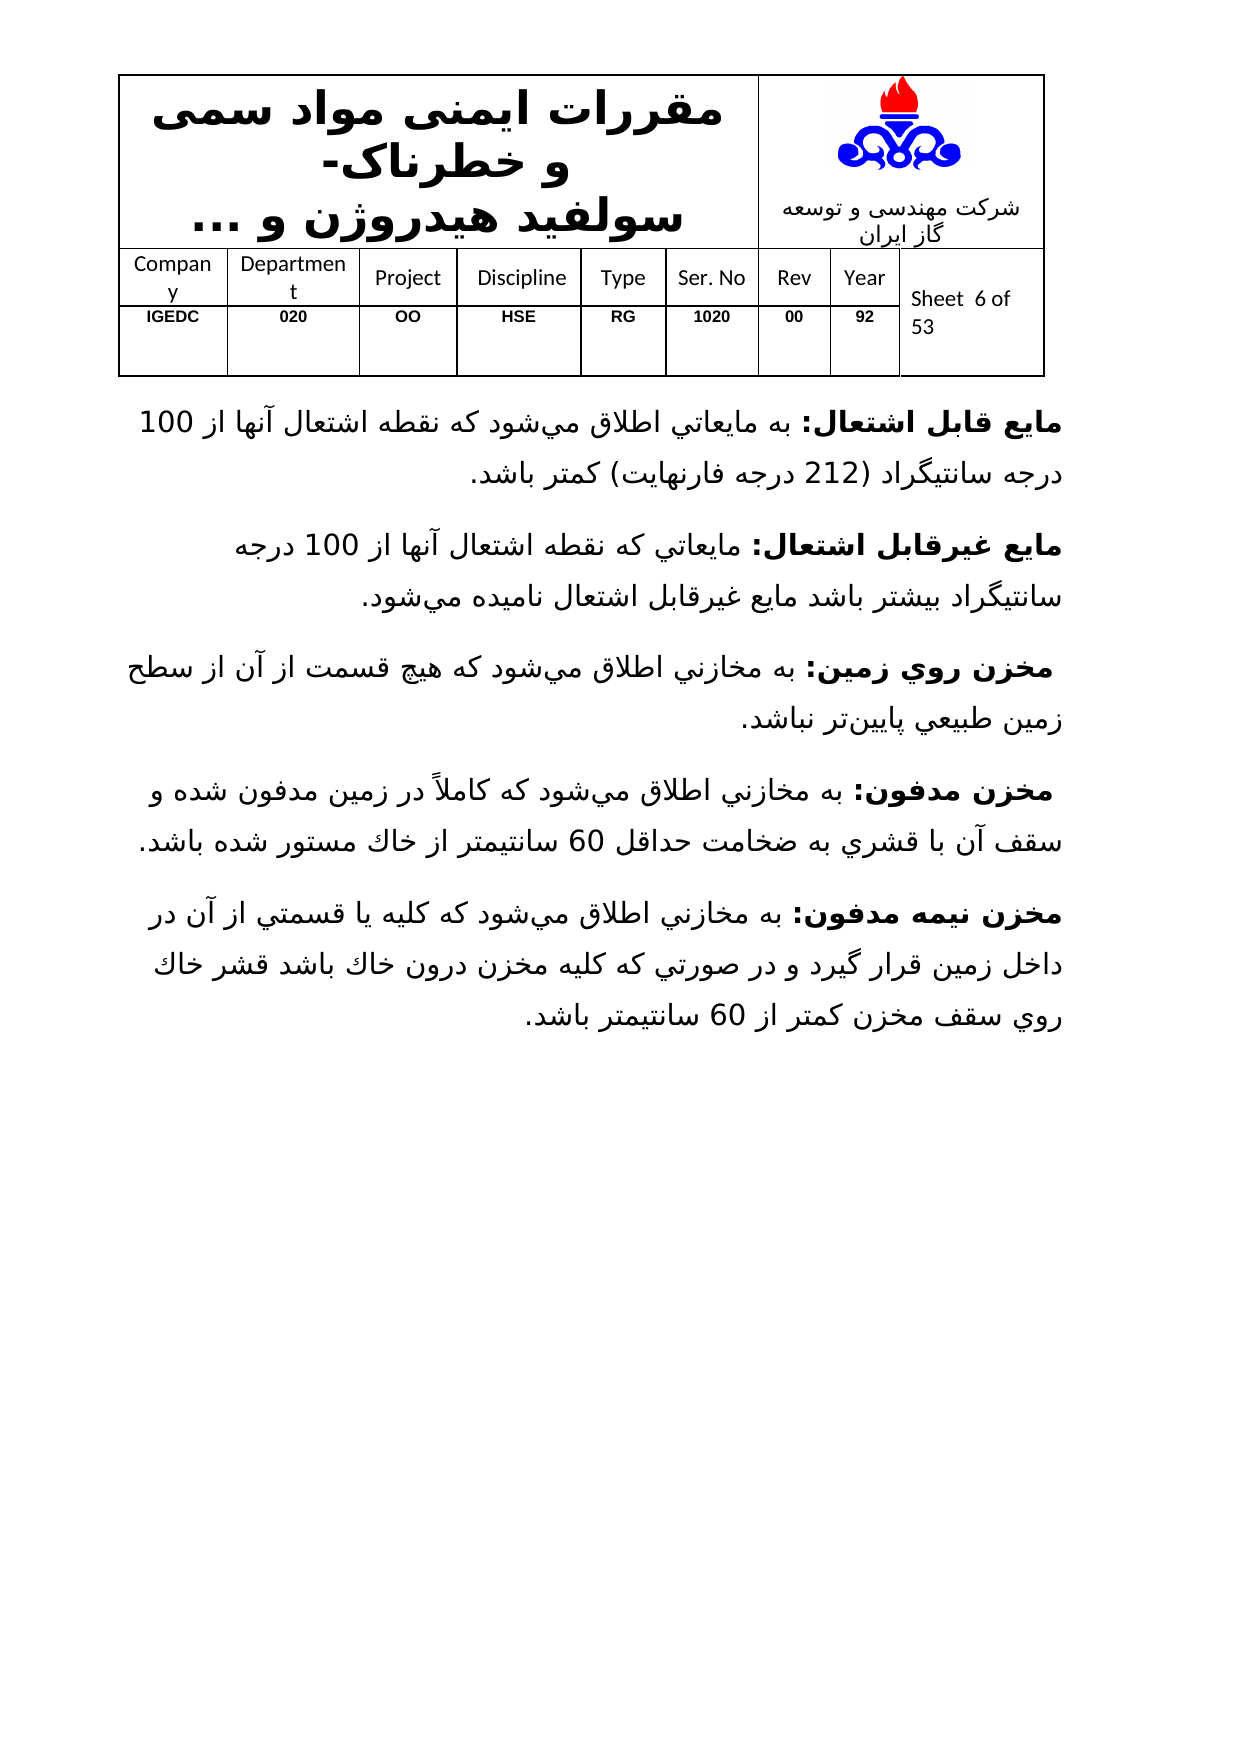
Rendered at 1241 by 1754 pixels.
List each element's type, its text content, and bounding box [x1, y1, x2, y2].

picture [825, 76, 977, 170]
text مايع‌ قابل‌ اشتعال: به‌ مايعاتي‌ اطلاق‌ مي‌شود كه‌ نقطه‌ اشتعال‌ آنها از 100 درجه‌ سانتيگراد (212 درجه‌ فارنهايت‌) كمتر باشد. [119, 405, 1063, 490]
text مايع‌ غيرقابل‌ اشتعال‌: مايعاتي‌ كه‌ نقطه‌ اشتعال‌ آنها از 100 درجه‌ سانتيگراد بيشتر باشد مايع‌ غيرقابل‌ اشتعال‌ ناميده‌ مي‌شود. [119, 528, 1063, 613]
text مخزن‌ روي‌ زمين‌: به‌ مخازني‌ اطلاق‌ مي‌شود كه‌ هيچ‌ قسمت‌ از آن‌ از سطح‌ زمين‌ طبيعي‌ پايين‌تر نباشد. [119, 651, 1063, 736]
text مخزن‌ مدفون: به‌ مخازني‌ اطلاق‌ مي‌شود كه‌ كاملاً در زمين‌ مدفون‌ شده‌ و سقف‌ آن‌ با قشري‌ به‌ ضخامت‌ حداقل‌ 60 سانتيمتر از خاك‌ مستور شده‌ باشد. [119, 773, 1063, 858]
text مخزن‌ نيمه‌ مدفون: به‌ مخازني‌ اطلاق‌ مي‌شود كه‌ كليه‌ يا قسمتي‌ از آن‌ در داخل‌ زمين‌ قرار گيرد و در صورتي‌ كه‌ كليه‌ مخزن‌ درون‌ خاك‌ باشد قشر خاك‌ روي‌ سقف‌ مخزن‌ كمتر از 60 سانتيمتر باشد. [119, 896, 1063, 1032]
